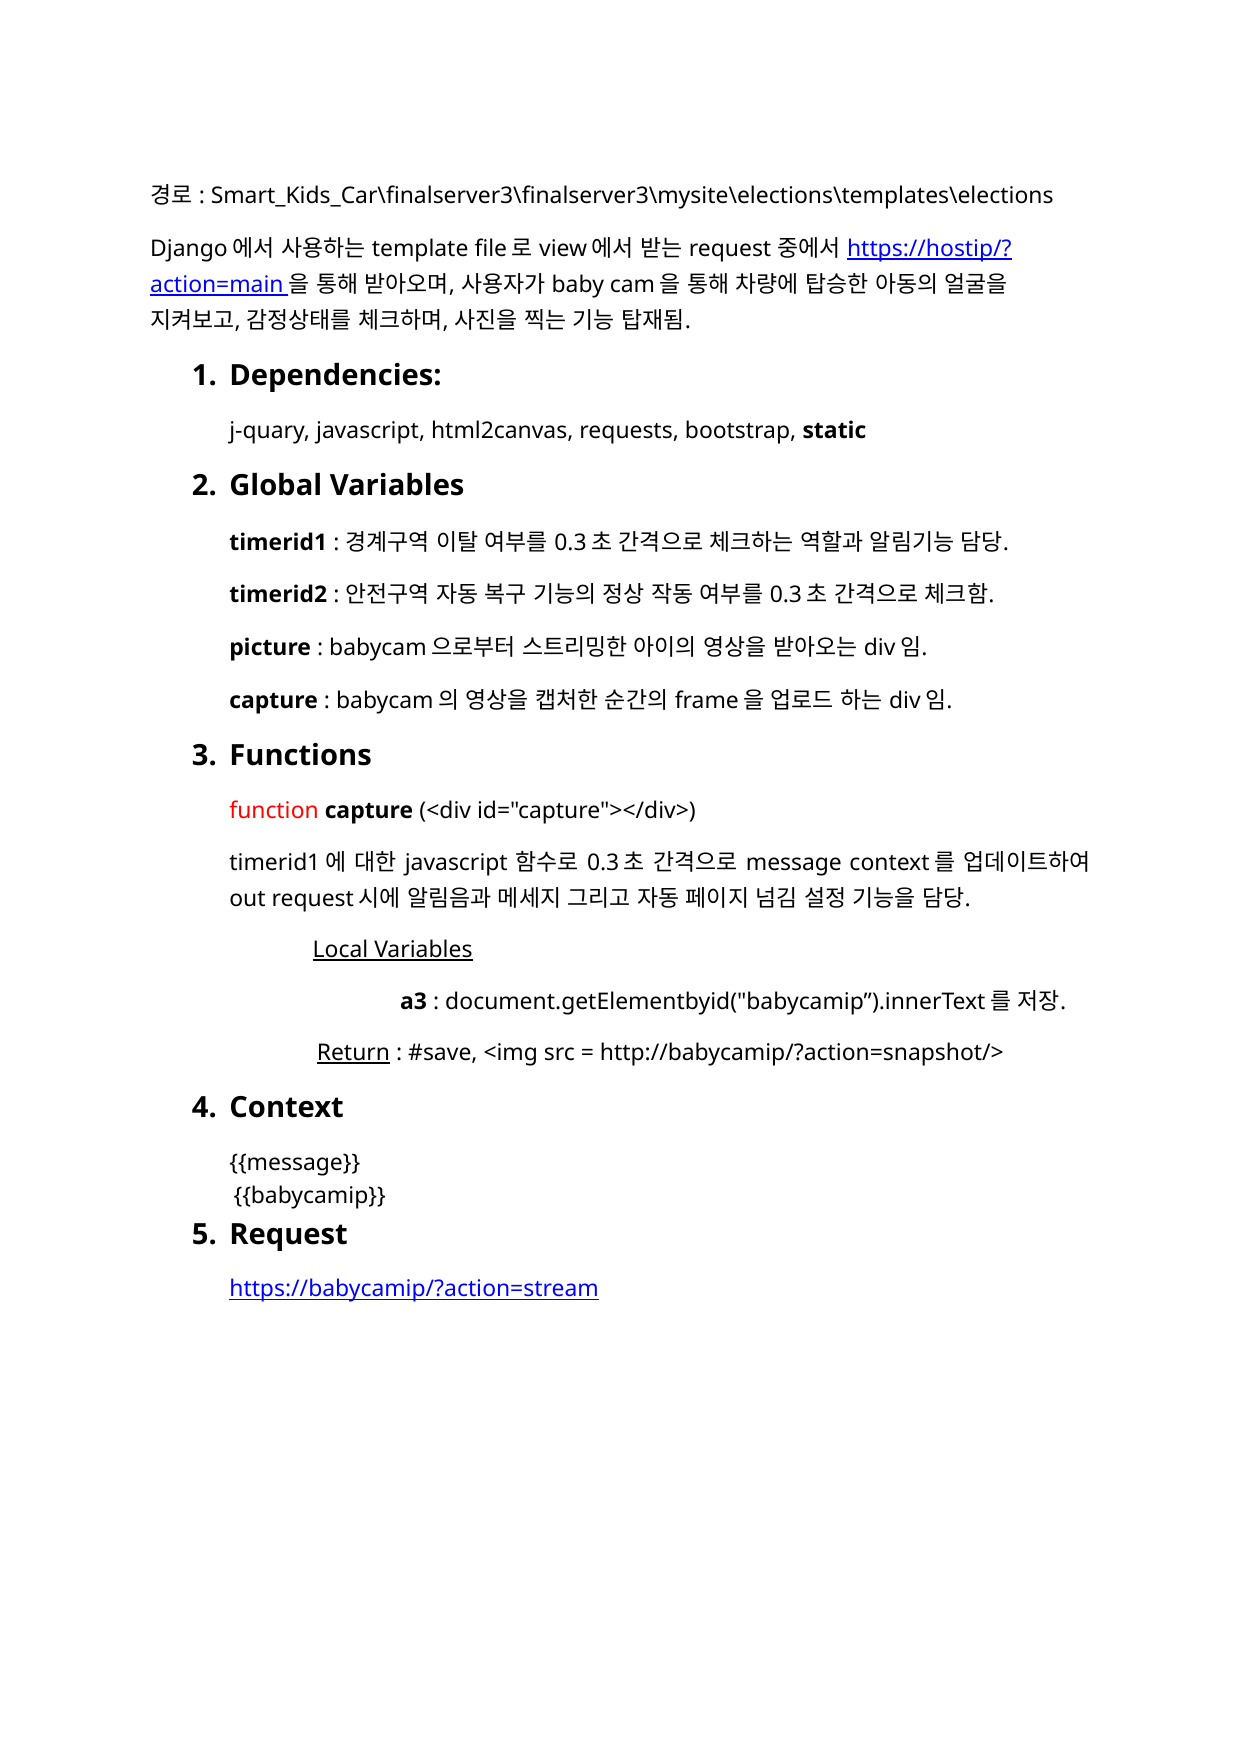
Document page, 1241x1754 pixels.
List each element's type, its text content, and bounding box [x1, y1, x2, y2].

list Request [192, 1213, 1090, 1253]
list timerid2 : 안전구역 자동 복구 기능의 정상 작동 여부를 0.3초 간격으로 체크함. [229, 576, 1090, 609]
list capture : babycam의 영상을 캡처한 순간의 frame을 업로드 하는 div임. [229, 681, 1090, 715]
list j-quary, javascript, html2canvas, requests, bootstrap, static [229, 414, 1090, 445]
list function capture (<div id="capture"></div>) [229, 793, 1090, 825]
list Context [192, 1086, 1090, 1126]
list Functions [192, 734, 1090, 774]
list https://babycamip/?action=stream [229, 1272, 1090, 1304]
text 경로 : Smart_Kids_Car\finalserver3\finalserver3\mysite\elections\templates\elections [150, 177, 1090, 211]
text Local Variables [229, 932, 1090, 964]
list timerid1에 대한 javascript 함수로 0.3초 간격으로 message context를 업데이트하여 out request시에 알림음과 메세지 그리고 자동 페이지 넘김 설정 기능을 담당. [229, 844, 1090, 913]
list Global Variables [192, 464, 1090, 504]
list timerid1 : 경계구역 이탈 여부를 0.3초 간격으로 체크하는 역할과 알림기능 담당. [229, 524, 1090, 557]
list a3 : document.getElementbyid("babycamip”).innerText를 저장. [229, 983, 1090, 1016]
list Dependencies: [192, 354, 1090, 394]
list {{babycamip}} [229, 1179, 1090, 1210]
text Django에서 사용하는 template file로 view에서 받는 request 중에서 https://hostip/?action=main을 통해 받아오며, 사용자가 baby cam을 통해 차량에 탑승한 아동의 얼굴을 지켜보고, 감정상태를 체크하며, 사진을 찍는 기능 탑재됨. [150, 230, 1090, 335]
list {{message}} [229, 1145, 1090, 1177]
list picture : babycam으로부터 스트리밍한 아이의 영상을 받아오는 div임. [229, 629, 1090, 662]
text Return : #save, <img src = http://babycamip/?action=snapshot/> [233, 1036, 1090, 1067]
